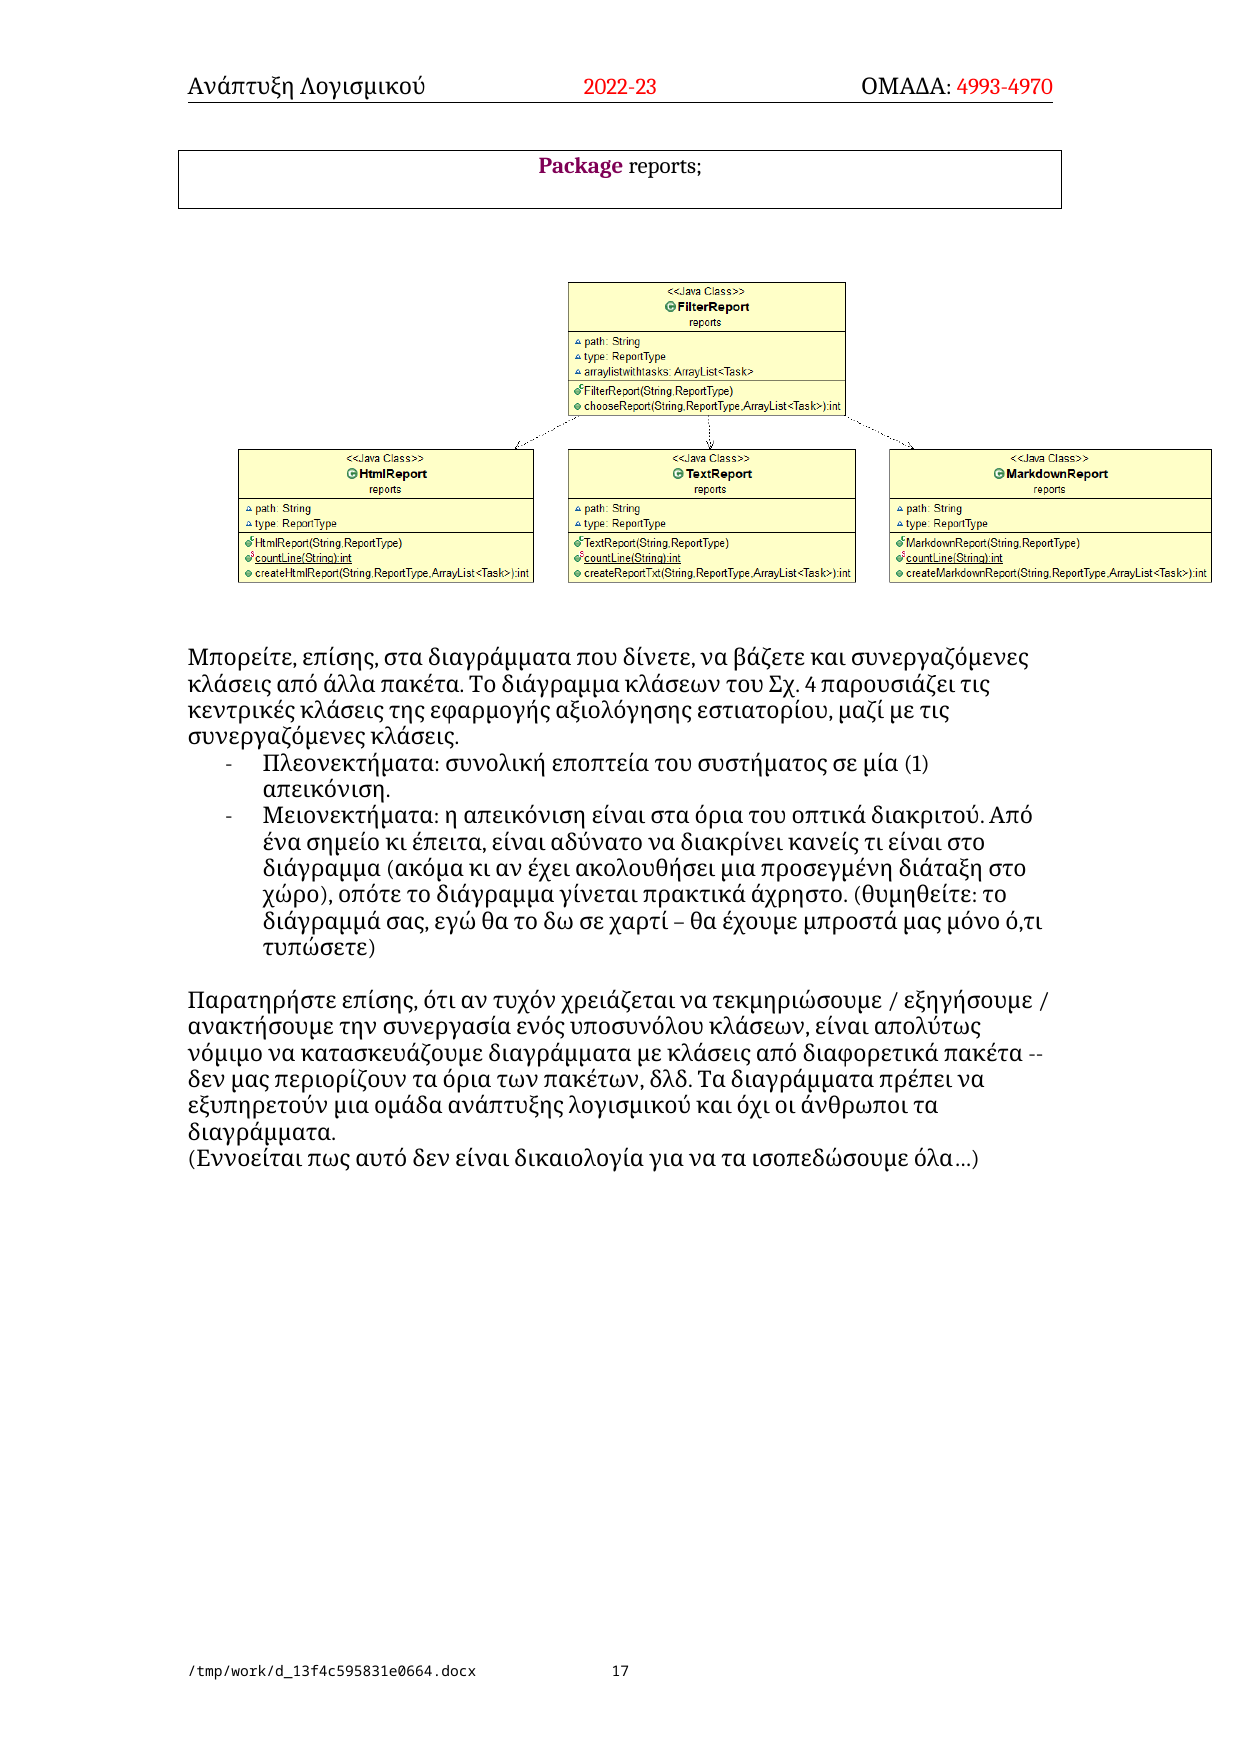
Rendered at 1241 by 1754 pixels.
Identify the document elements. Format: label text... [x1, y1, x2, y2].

list Μειονεκτήματα: η απεικόνιση είναι στα όρια του οπτικά διακριτού. Από ένα σημείο κι έπειτα, είναι αδύνατο να διακρίνει κανείς τι είναι στο διάγραμμα (ακόμα κι αν έχει ακολουθήσει μια προσεγμένη διάταξη στο χώρο), οπότε το διάγραμμα γίνεται πρακτικά άχρηστο. (θυμηθείτε: το διάγραμμά σας, εγώ θα το δω σε χαρτί – θα έχουμε μπροστά μας μόνο ό,τι τυπώσετε) [225, 803, 1053, 961]
text (Εννοείται πως αυτό δεν είναι δικαιολογία για να τα ισοπεδώσουμε όλα…) [187, 1146, 1053, 1172]
text Παρατηρήστε επίσης, ότι αν τυχόν χρειάζεται να τεκμηριώσουμε / εξηγήσουμε / ανακτήσουμε την συνεργασία ενός υποσυνόλου κλάσεων, είναι απολύτως νόμιμο να κατασκευάζουμε διαγράμματα με κλάσεις από διαφορετικά πακέτα -- δεν μας περιορίζουν τα όρια των πακέτων, δλδ. Τα διαγράμματα πρέπει να εξυπηρετούν μια ομάδα ανάπτυξης λογισμικού και όχι οι άνθρωποι τα διαγράμματα. [187, 988, 1053, 1146]
text Μπορείτε, επίσης, στα διαγράμματα που δίνετε, να βάζετε και συνεργαζόμενες κλάσεις από άλλα πακέτα. Το διάγραμμα κλάσεων του Σχ. 4 παρουσιάζει τις κεντρικές κλάσεις της εφαρμογής αξιολόγησης εστιατορίου, μαζί με τις συνεργαζόμενες κλάσεις. [187, 645, 1053, 751]
picture [187, 208, 1230, 623]
text Package reports; [179, 151, 1061, 179]
list Πλεονεκτήματα: συνολική εποπτεία του συστήματος σε μία (1) απεικόνιση. [225, 751, 1053, 803]
